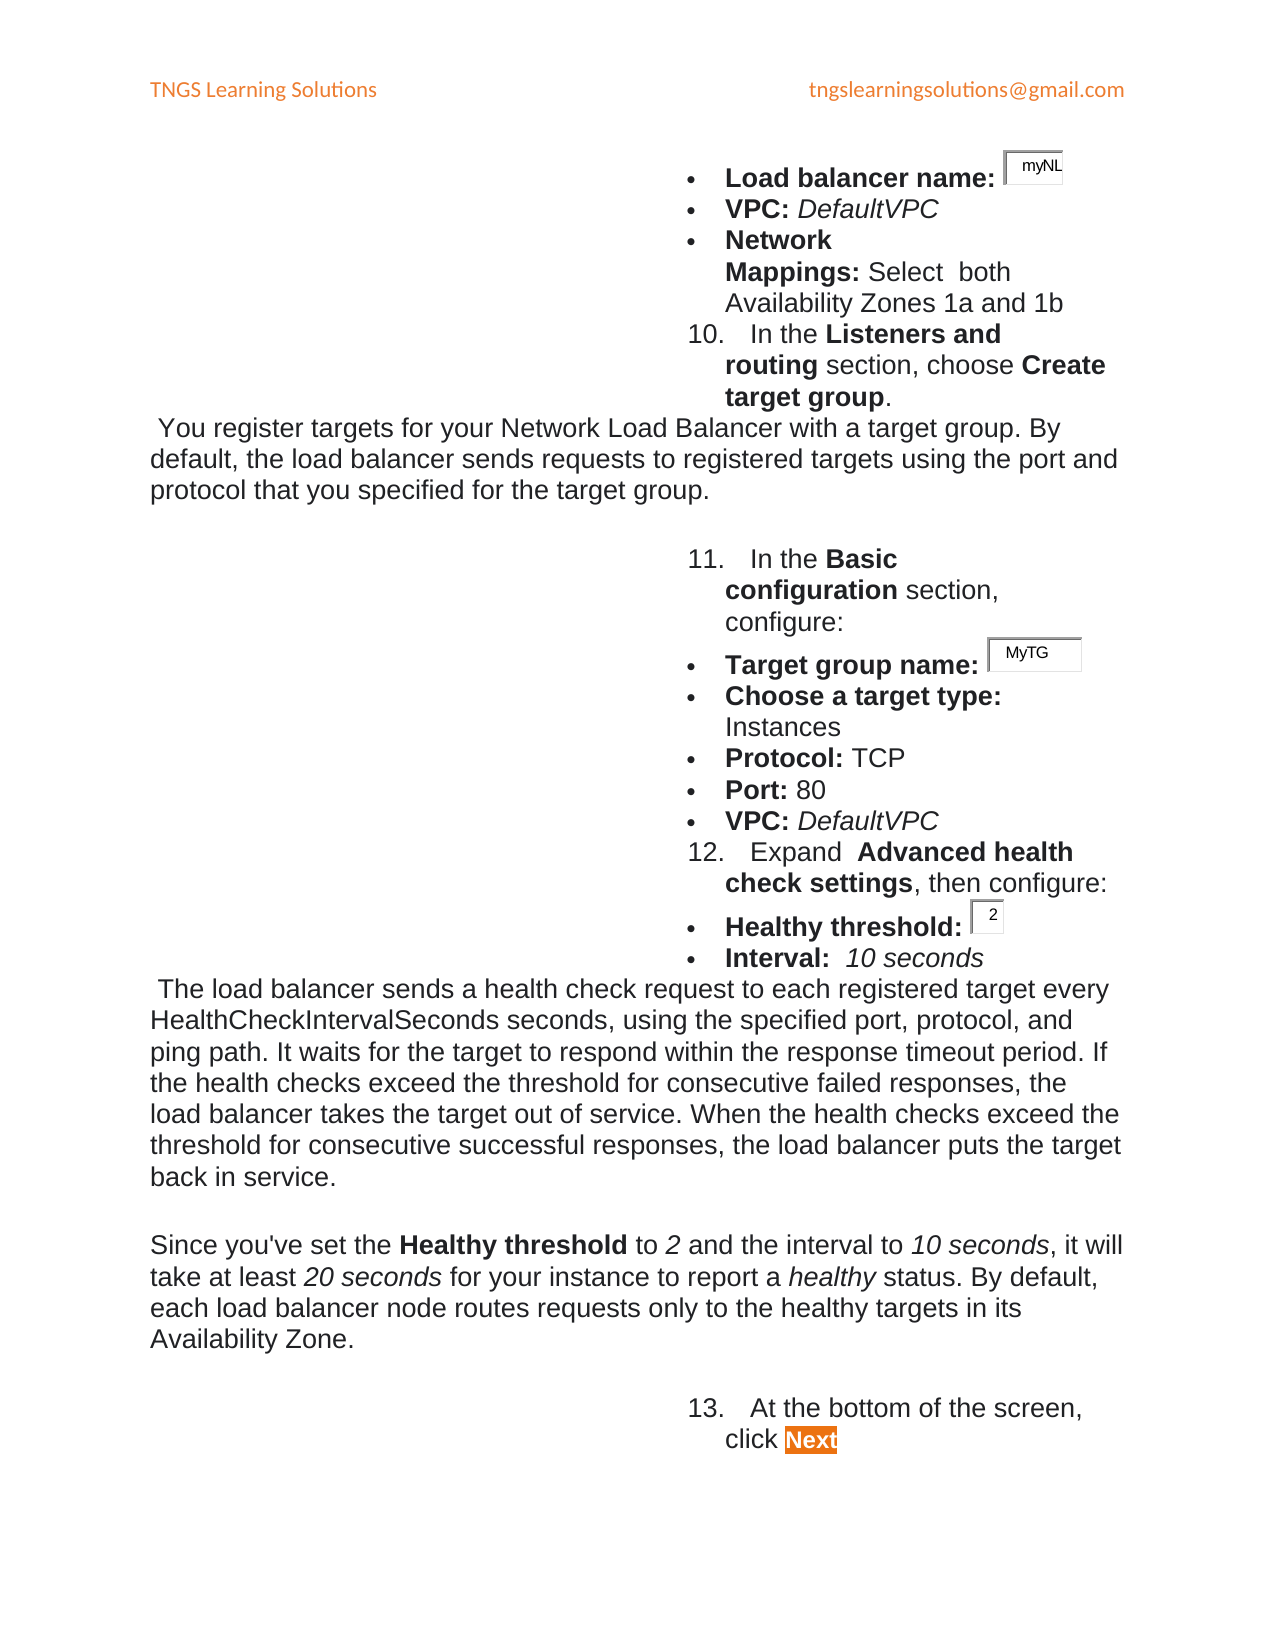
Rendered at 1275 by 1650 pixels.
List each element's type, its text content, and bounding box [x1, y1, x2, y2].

text Since you've set the Healthy threshold to 2 and the interval to 10 seconds, it will take at least 20 seconds for your instance to report a healthy status. By default, each load balancer node routes requests only to the healthy targets in its Availability Zone. [150, 1229, 1125, 1354]
list Choose a target type: Instances [687, 680, 1125, 742]
list Target group name: [687, 637, 1125, 680]
list Interval: 10 seconds [687, 942, 1125, 973]
list Expand Advanced health check settings, then configure: [687, 836, 1125, 899]
list Port: 80 [687, 774, 1125, 805]
list In the Listeners and routing section, choose Create target group. [687, 318, 1125, 412]
list VPC: DefaultVPC [687, 193, 1125, 224]
text The load balancer sends a health check request to each registered target every HealthCheckIntervalSeconds seconds, using the specified port, protocol, and ping path. It waits for the target to respond within the response timeout period. If the health checks exceed the threshold for consecutive failed responses, the load balancer takes the target out of service. When the health checks exceed the threshold for consecutive successful responses, the load balancer puts the target back in service. [150, 973, 1125, 1192]
list In the Basic configuration section, configure: [687, 543, 1125, 637]
list Network Mappings: Select both Availability Zones 1a and 1b [687, 224, 1125, 318]
list Load balancer name: [687, 150, 1125, 193]
list Healthy threshold: [687, 899, 1125, 942]
list VPC: DefaultVPC [687, 805, 1125, 836]
text You register targets for your Network Load Balancer with a target group. By default, the load balancer sends requests to registered targets using the port and protocol that you specified for the target group. [150, 412, 1125, 506]
list At the bottom of the screen, click Next [687, 1392, 1125, 1454]
list Protocol: TCP [687, 742, 1125, 774]
